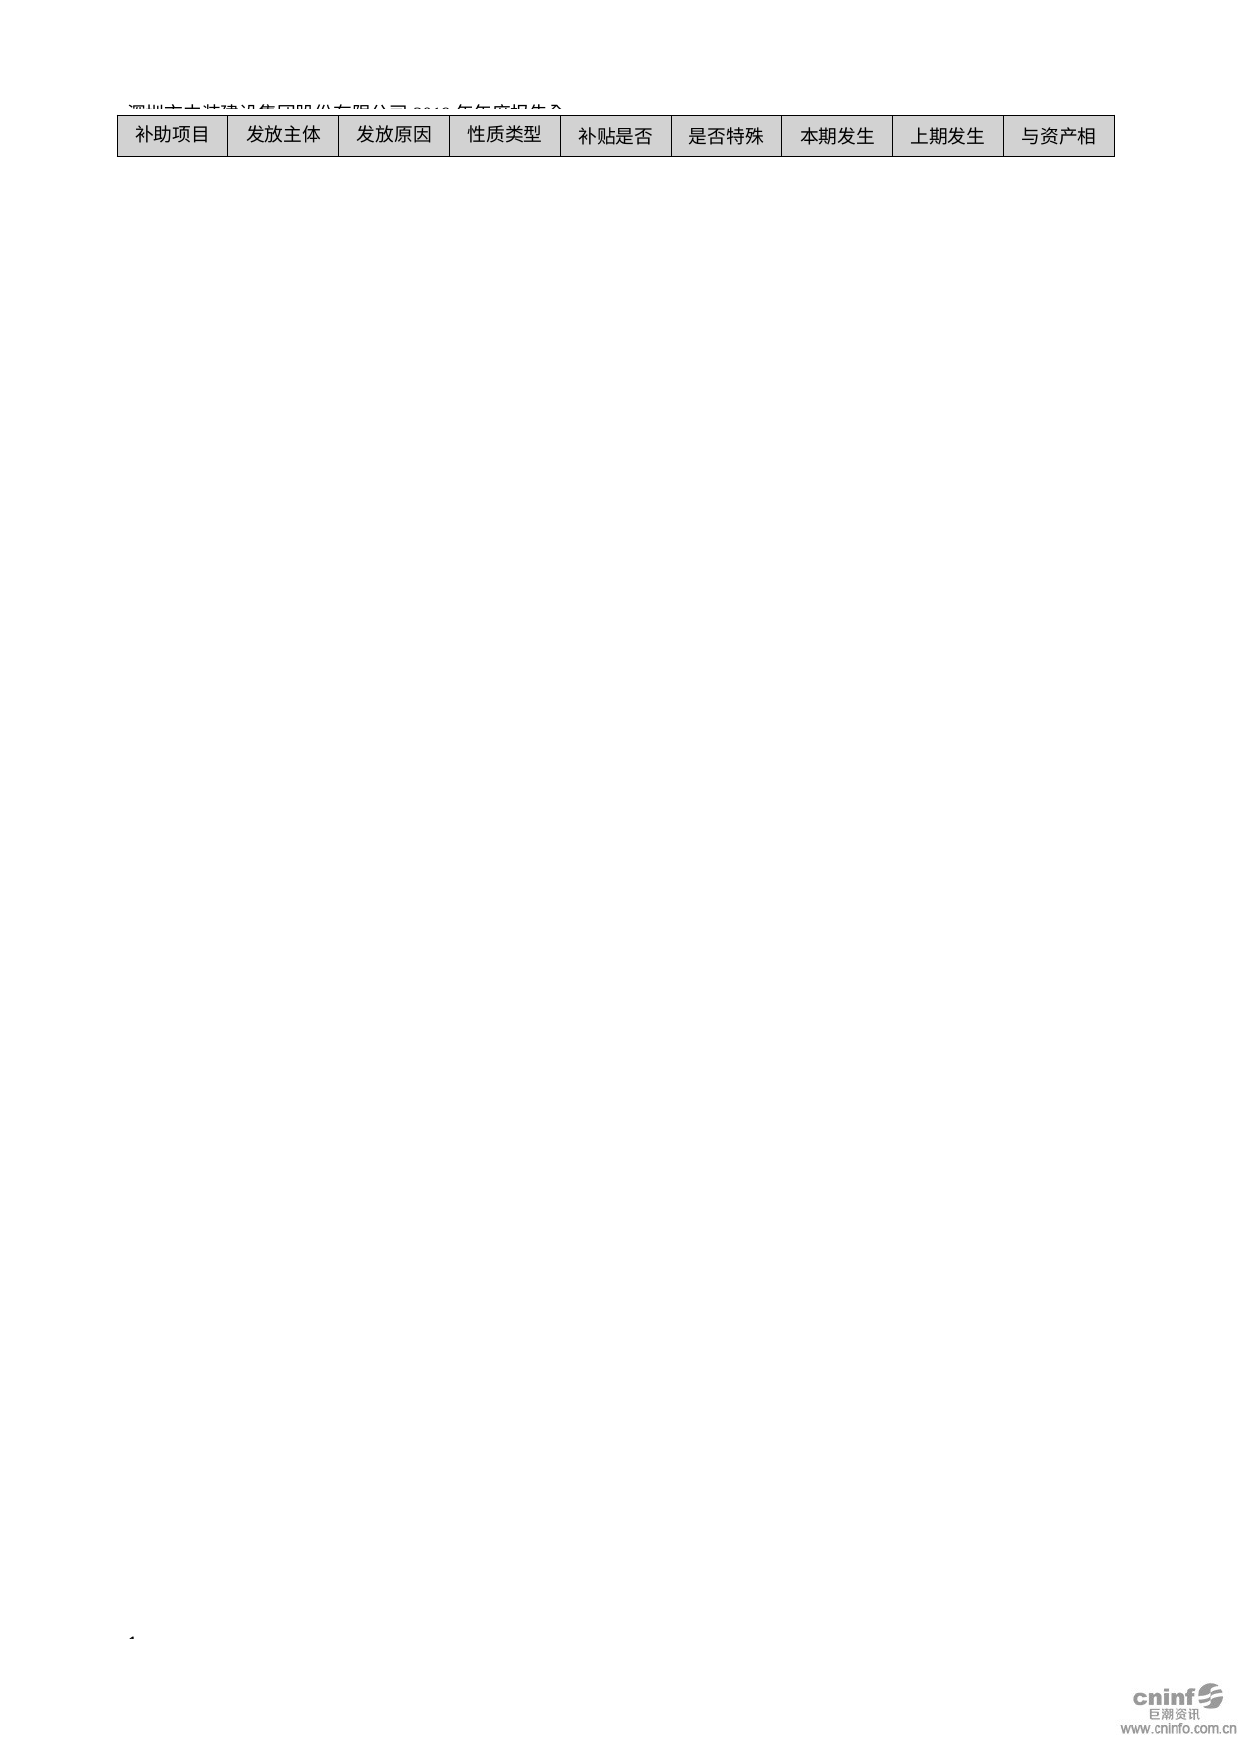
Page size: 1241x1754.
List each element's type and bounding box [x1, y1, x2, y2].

picture [1115, 1680, 1240, 1737]
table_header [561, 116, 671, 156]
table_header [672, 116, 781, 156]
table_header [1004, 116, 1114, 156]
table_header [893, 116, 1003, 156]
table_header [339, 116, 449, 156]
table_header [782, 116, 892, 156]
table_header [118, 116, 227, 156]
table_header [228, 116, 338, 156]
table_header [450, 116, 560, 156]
